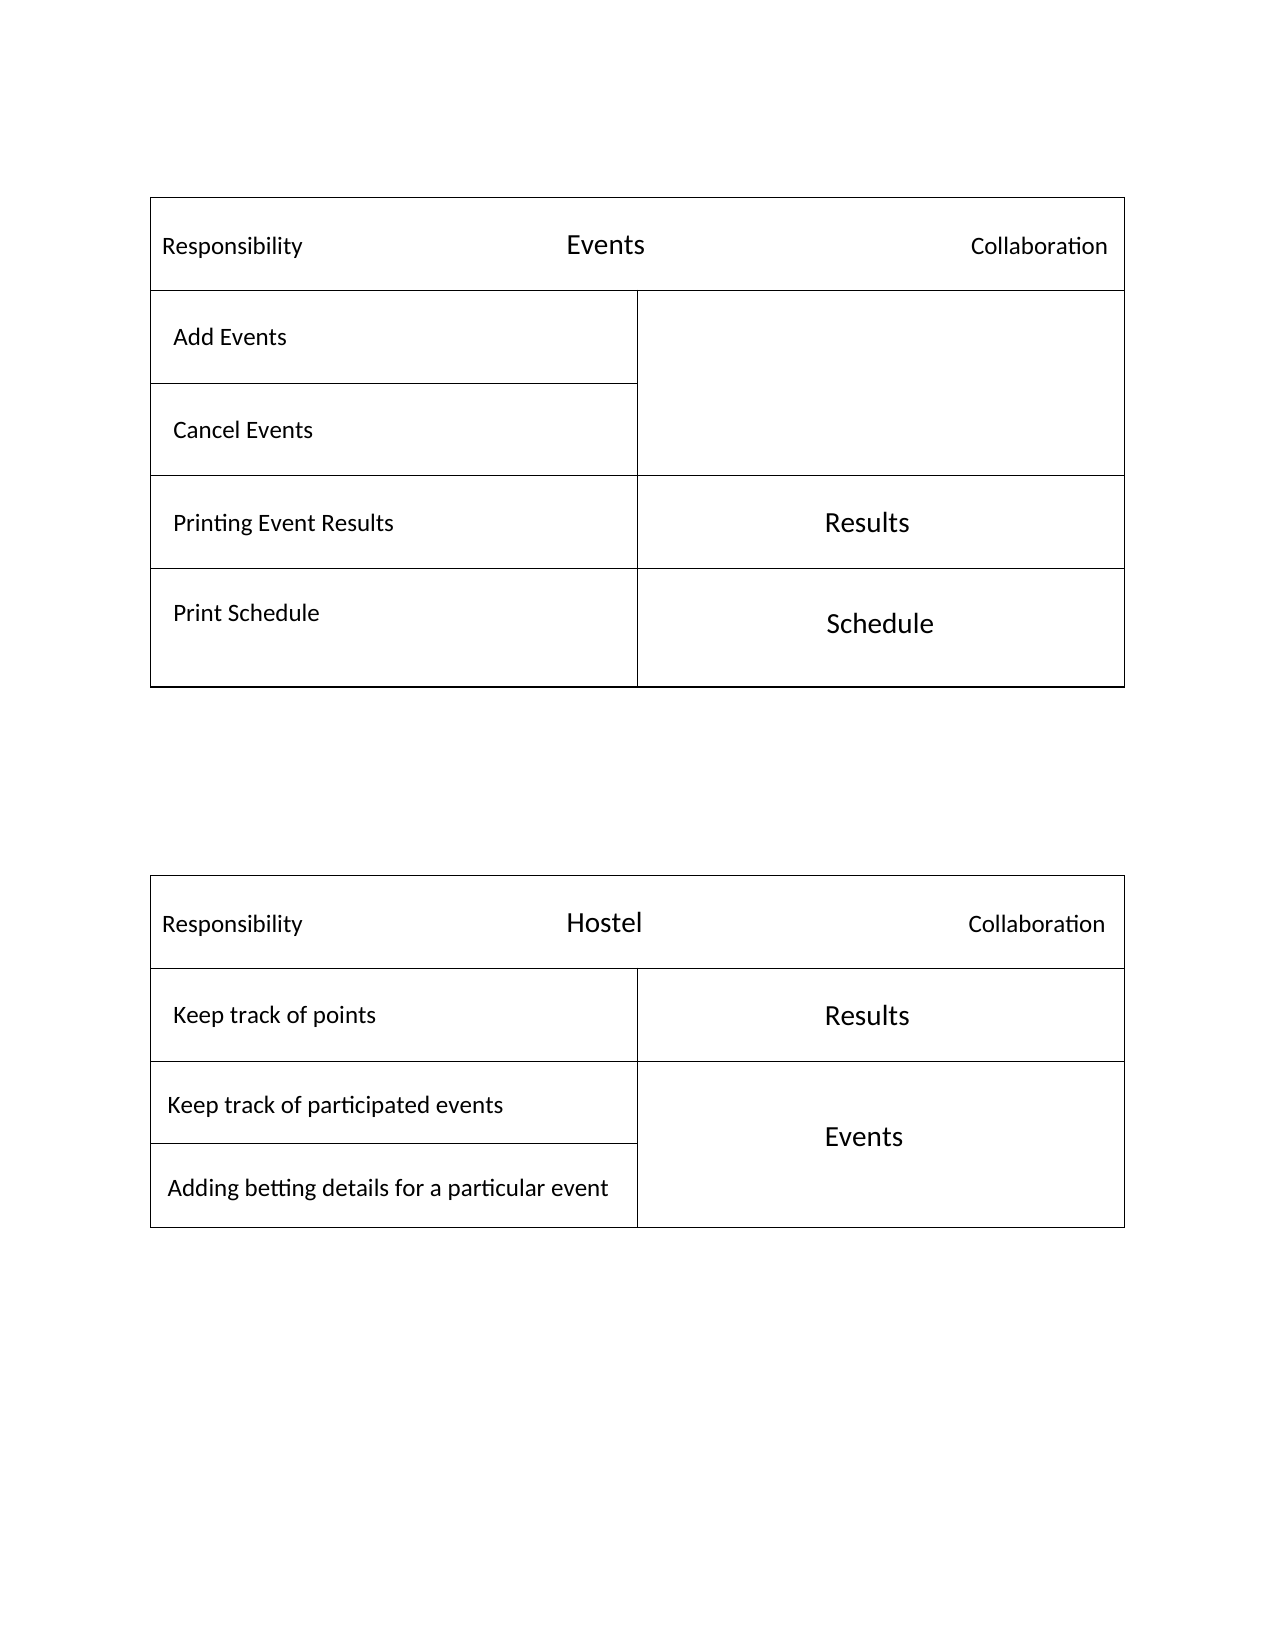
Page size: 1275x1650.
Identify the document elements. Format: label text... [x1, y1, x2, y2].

table_cell Events [638, 1062, 1124, 1227]
table_cell Cancel Events [151, 384, 637, 475]
table_cell Printing Event Results [151, 476, 637, 568]
table_cell Schedule [638, 569, 1124, 686]
table_cell Keep track of points [151, 969, 637, 1061]
table_cell Adding betting details for a particular event [151, 1144, 637, 1227]
table_cell Print Schedule [151, 569, 637, 686]
table_cell Results [638, 969, 1124, 1061]
table_cell Results [638, 476, 1124, 568]
table_cell Add Events [151, 291, 637, 382]
table_header Responsibility Hostel Collaboration [151, 876, 1124, 968]
table_cell Keep track of participated events [151, 1062, 637, 1143]
table_cell [638, 291, 1124, 475]
table_header Responsibility Events Collaboration [151, 198, 1124, 289]
